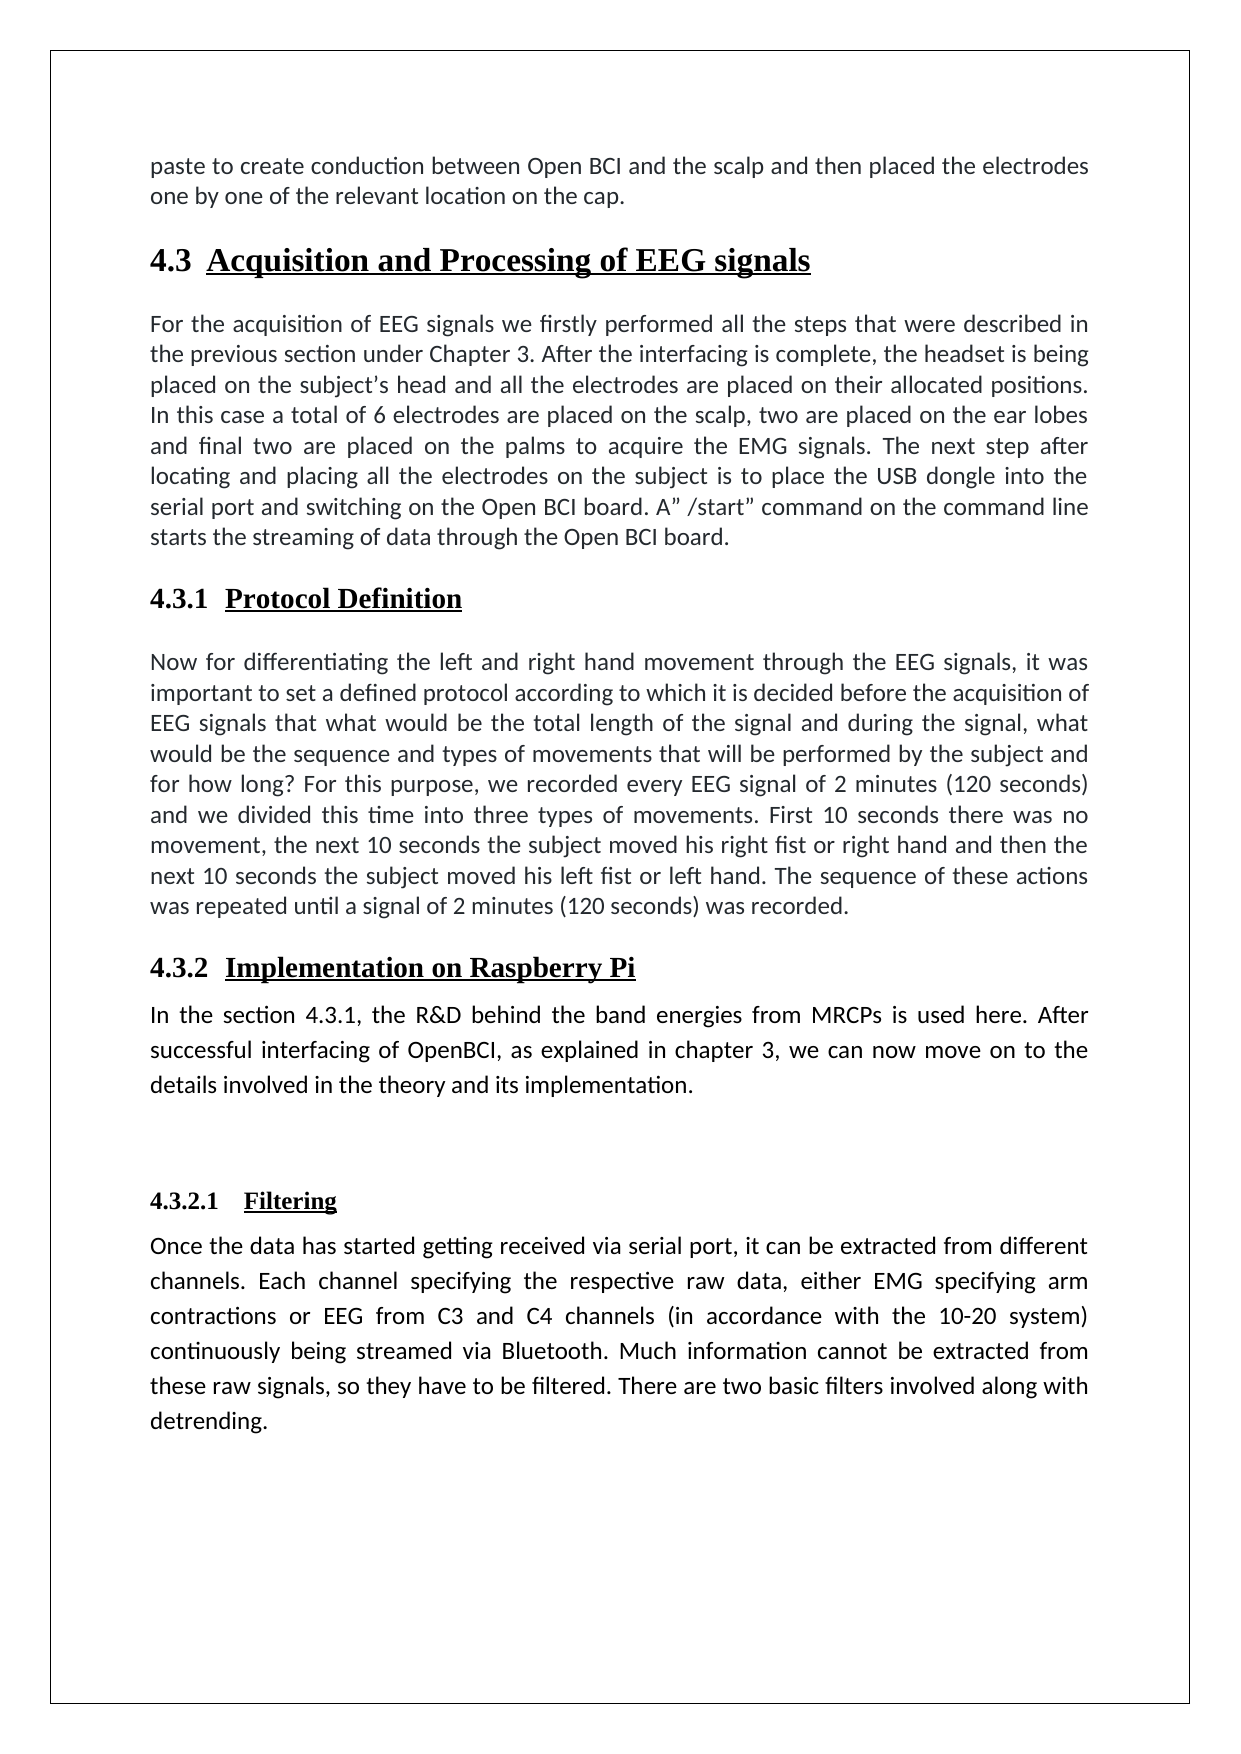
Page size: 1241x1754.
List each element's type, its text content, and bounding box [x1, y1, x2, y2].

subtitle Acquisition and Processing of EEG signals [150, 240, 1090, 278]
subtitle Implementation on Raspberry Pi [150, 950, 1090, 984]
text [150, 150, 1090, 211]
text Now for differentiating the left and right hand movement through the EEG signals, it was important to set a defined protocol according to which it is decided before the acquisition of EEG signals that what would be the total length of the signal and during the signal, what would be the sequence and types of movements that will be performed by the subject and for how long? For this purpose, we recorded every EEG signal of 2 minutes (120 seconds) and we divided this time into three types of movements. First 10 seconds there was no movement, the next 10 seconds the subject moved his right fist or right hand and then the next 10 seconds the subject moved his left fist or left hand. The sequence of these actions was repeated until a signal of 2 minutes (120 seconds) was recorded. [150, 646, 1090, 921]
text In the section 4.3.1, the R&D behind the band energies from MRCPs is used here. After successful interfacing of OpenBCI, as explained in chapter 3, we can now move on to the details involved in the theory and its implementation. [150, 999, 1090, 1099]
text Once the data has started getting received via serial port, it can be extracted from different channels. Each channel specifying the respective raw data, either EMG specifying arm contractions or EEG from C3 and C4 channels (in accordance with the 10-20 system) continuously being streamed via Bluetooth. Much information cannot be extracted from these raw signals, so they have to be filtered. There are two basic filters involved along with detrending. [150, 1230, 1090, 1436]
subtitle Protocol Definition [150, 581, 1090, 614]
subtitle Filtering [150, 1186, 1090, 1215]
text For the acquisition of EEG signals we firstly performed all the steps that were described in the previous section under Chapter 3. After the interfacing is complete, the headset is being placed on the subject’s head and all the electrodes are placed on their allocated positions. In this case a total of 6 electrodes are placed on the scalp, two are placed on the ear lobes and final two are placed on the palms to acquire the EMG signals. The next step after locating and placing all the electrodes on the subject is to place the USB dongle into the serial port and switching on the Open BCI board. A” /start” command on the command line starts the streaming of data through the Open BCI board. [150, 308, 1090, 552]
